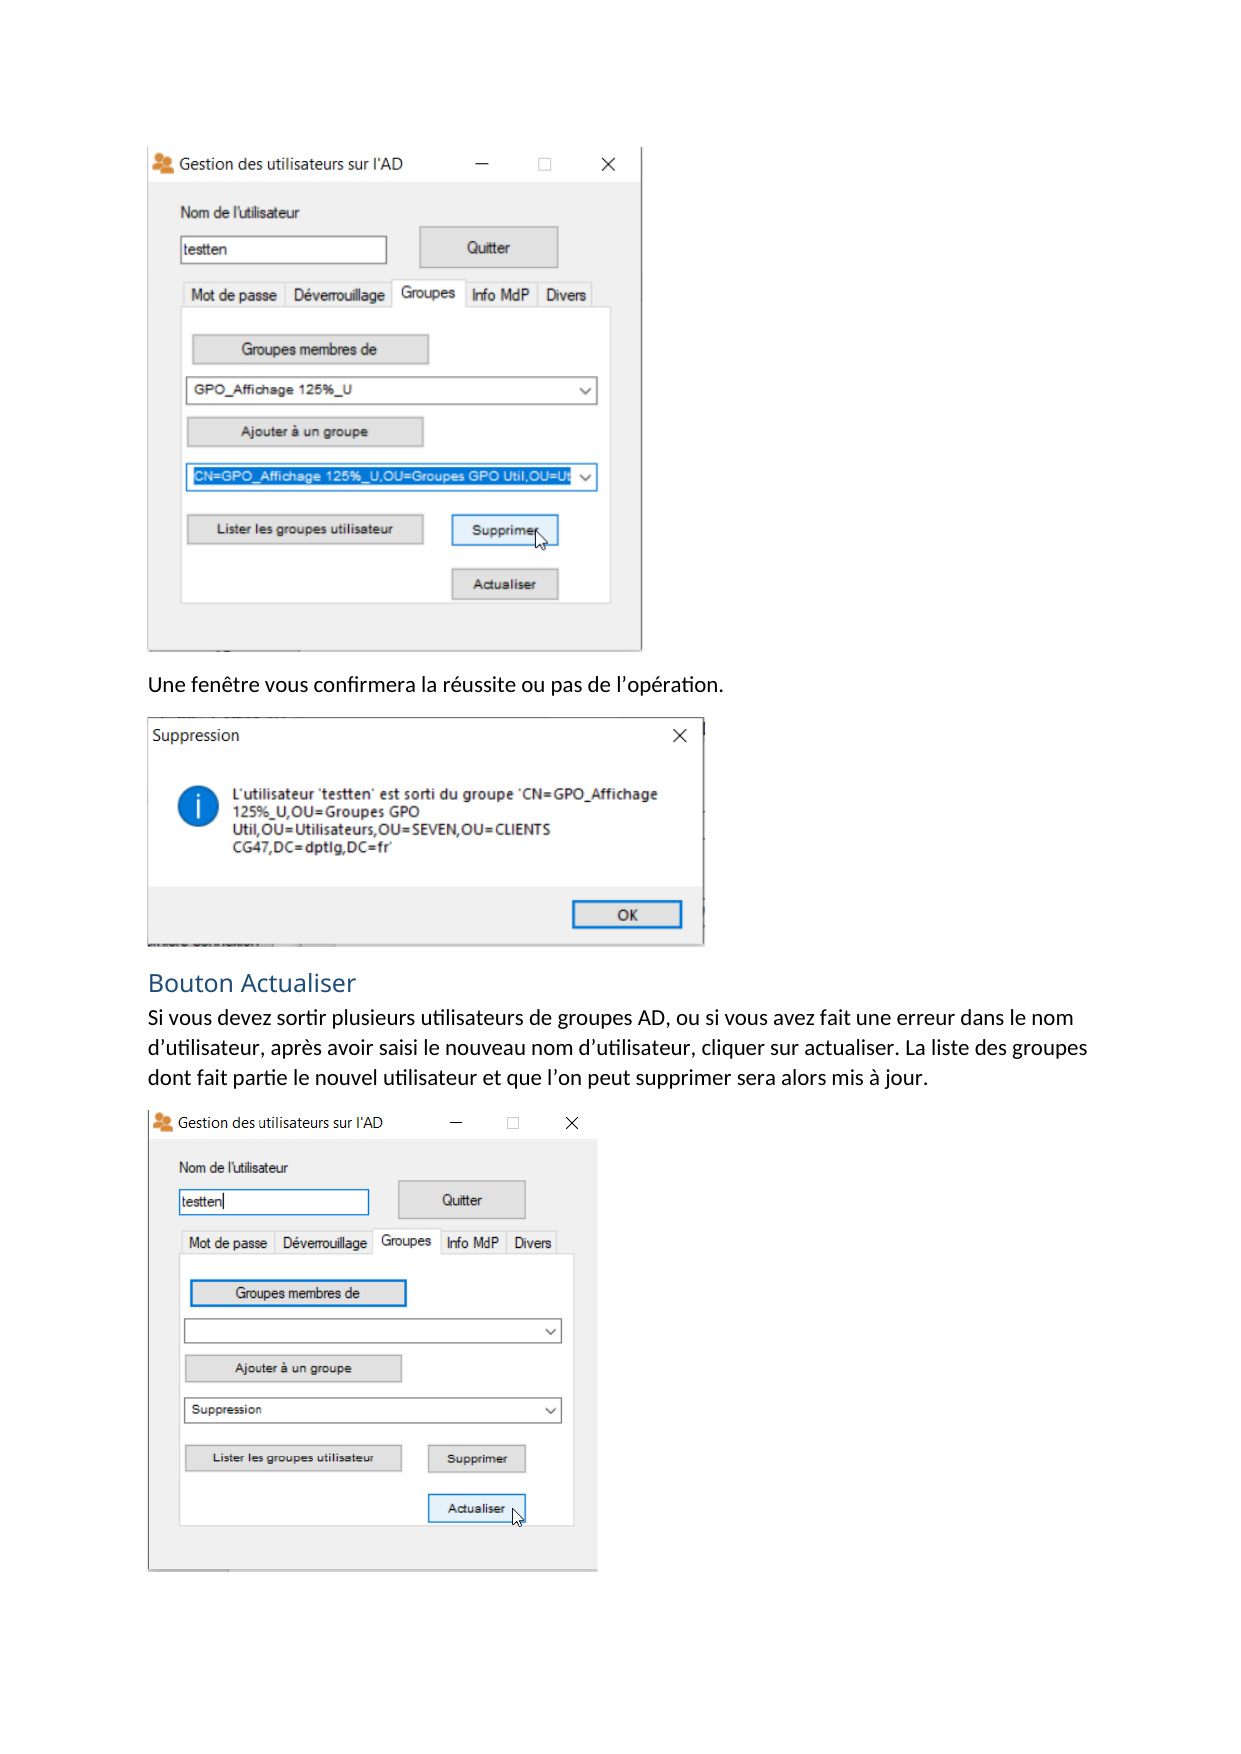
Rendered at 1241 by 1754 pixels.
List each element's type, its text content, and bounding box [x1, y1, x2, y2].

subtitle Bouton Actualiser [148, 966, 1093, 1000]
text Si vous devez sortir plusieurs utilisateurs de groupes AD, ou si vous avez fait une erreur dans le nom d’utilisateur, après avoir saisi le nouveau nom d’utilisateur, cliquer sur actualiser. La liste des groupes dont fait partie le nouvel utilisateur et que l’on peut supprimer sera alors mis à jour. [148, 1003, 1093, 1091]
picture [147, 717, 706, 947]
text Une fenêtre vous confirmera la réussite ou pas de l’opération. [148, 670, 1093, 698]
picture [147, 147, 643, 652]
picture [147, 1110, 598, 1572]
